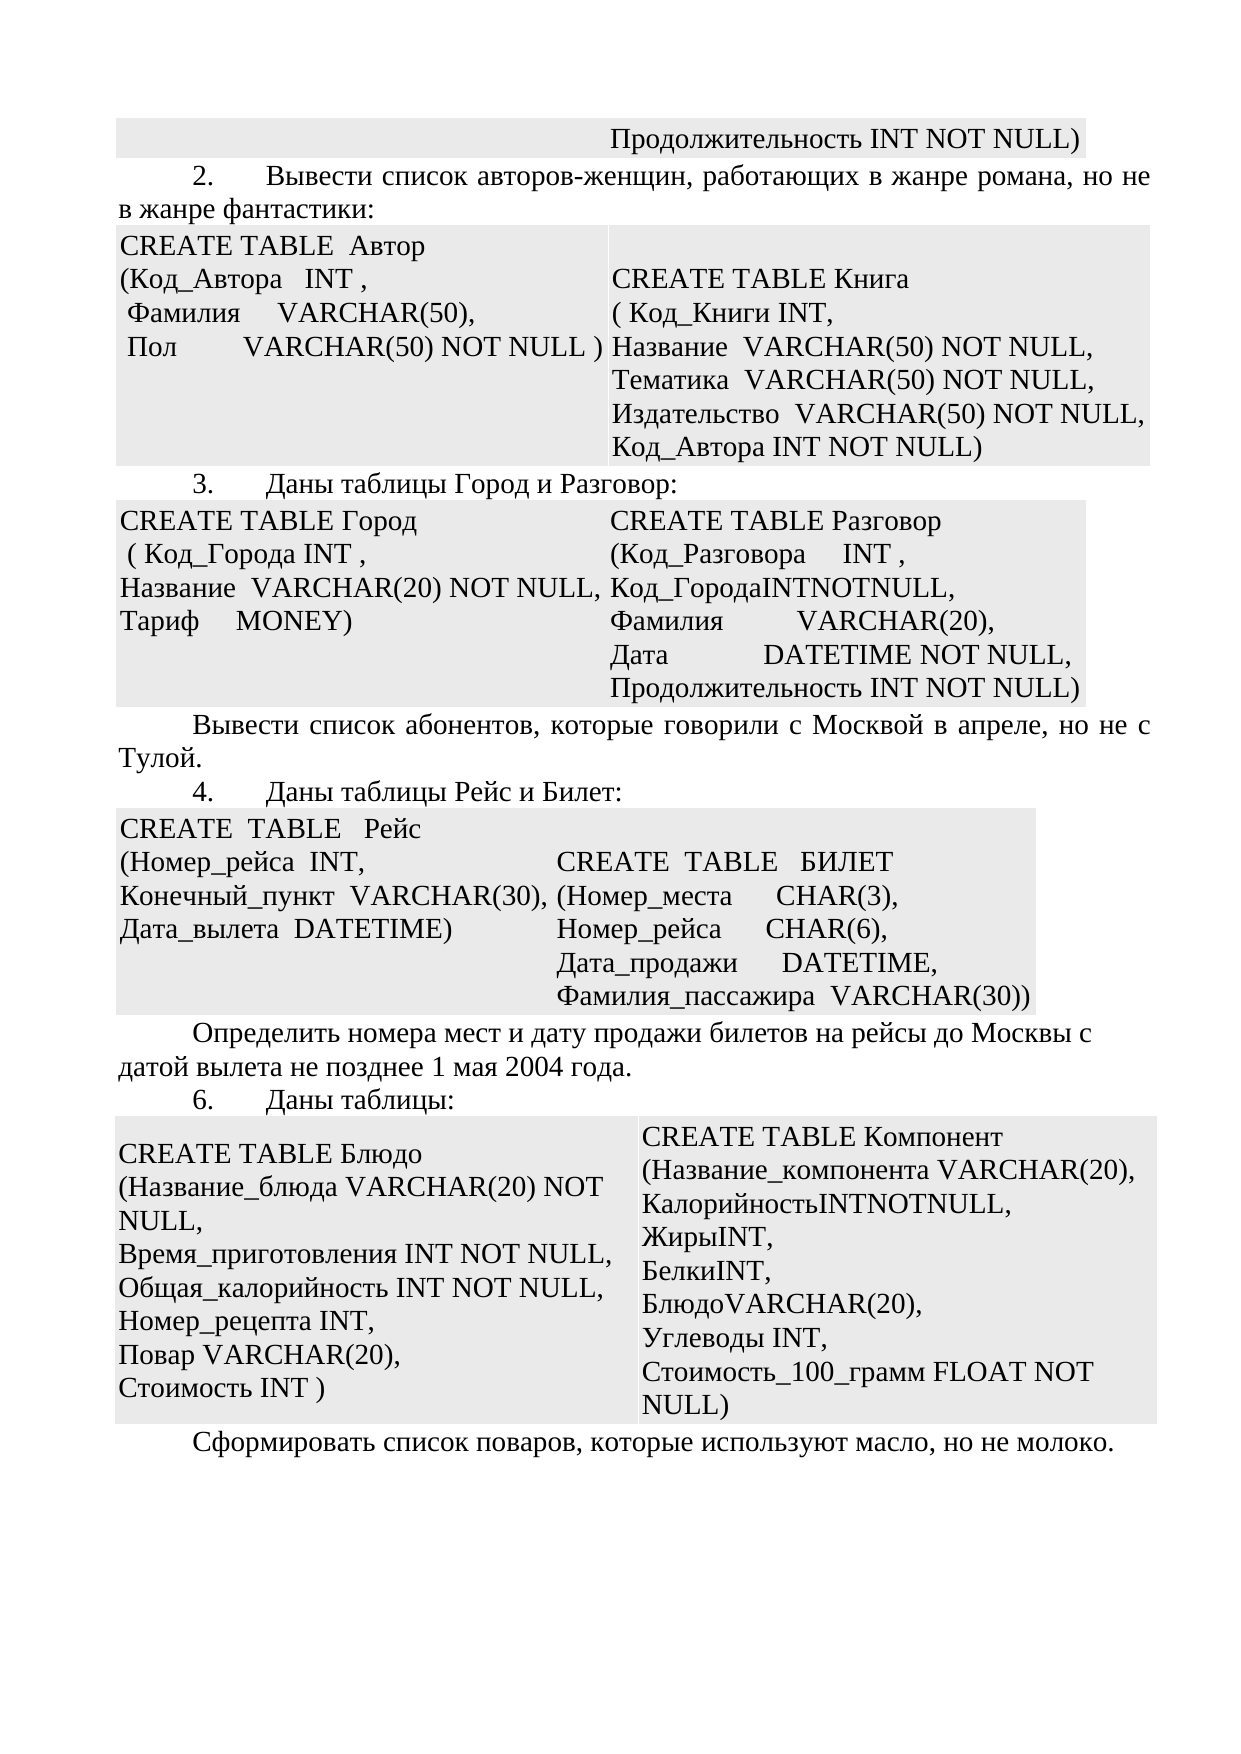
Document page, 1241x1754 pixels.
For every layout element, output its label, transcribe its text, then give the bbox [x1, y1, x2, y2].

text Сформировать список поваров, которые используют масло, но не молоко. [118, 1424, 1152, 1457]
table_header CREATE TABLE БИЛЕТ (Номер_места CHAR(3), Номер_рейса CHAR(6), Дата_продажи DATETIME, Фамилия_пассажира VARCHAR(30)) [553, 808, 1036, 1015]
list Даны таблицы Рейс и Билет: [118, 774, 1152, 808]
table_header CREATE TABLE Рейс (Номер_рейса INT, Конечный_пункт VARCHAR(30), Дата_вылета DATETIME) [116, 808, 553, 1015]
table_header CREATE TABLE Компонент (Название_компонента VARCHAR(20), КалорийностьINTNOTNULL, ЖирыINT, БелкиINT, БлюдоVARCHAR(20), Углеводы INT, Стоимость_100_грамм FLOAT NOT NULL) [639, 1116, 1157, 1424]
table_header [116, 118, 607, 158]
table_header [607, 118, 1086, 158]
table_header CREATE TABLE Книга ( Код_Книги INT, Название VARCHAR(50) NOT NULL, Тематика VARCHAR(50) NOT NULL, Издательство VARCHAR(50) NOT NULL, Код_Автора INT NOT NULL) [609, 225, 1150, 466]
list Даны таблицы Город и Разговор: [118, 466, 1152, 499]
text Даны таблицы: [118, 1082, 1152, 1116]
list Определить номера мест и дату продажи билетов на рейсы до Москвы с датой вылета не позднее 1 мая 2004 года. [118, 1015, 1152, 1082]
table_header CREATE TABLE Блюдо (Название_блюда VARCHAR(20) NOT NULL, Время_приготовления INT NOT NULL, Общая_калорийность INT NOT NULL, Номер_рецепта INT, Повар VARCHAR(20), Стоимость INT ) [115, 1116, 638, 1424]
table_header CREATE TABLE Город ( Код_Города INT , Название VARCHAR(20) NOT NULL, Тариф MONEY) [116, 500, 607, 707]
table_header CREATE TABLE Автор (Код_Автора INT , Фамилия VARCHAR(50), Пол VARCHAR(50) NOT NULL ) [116, 225, 608, 466]
list Вывести список авторов-женщин, работающих в жанре романа, но не в жанре фантастики: [118, 158, 1152, 225]
list Вывести список абонентов, которые говорили с Москвой в апреле, но не с Тулой. [118, 707, 1152, 774]
